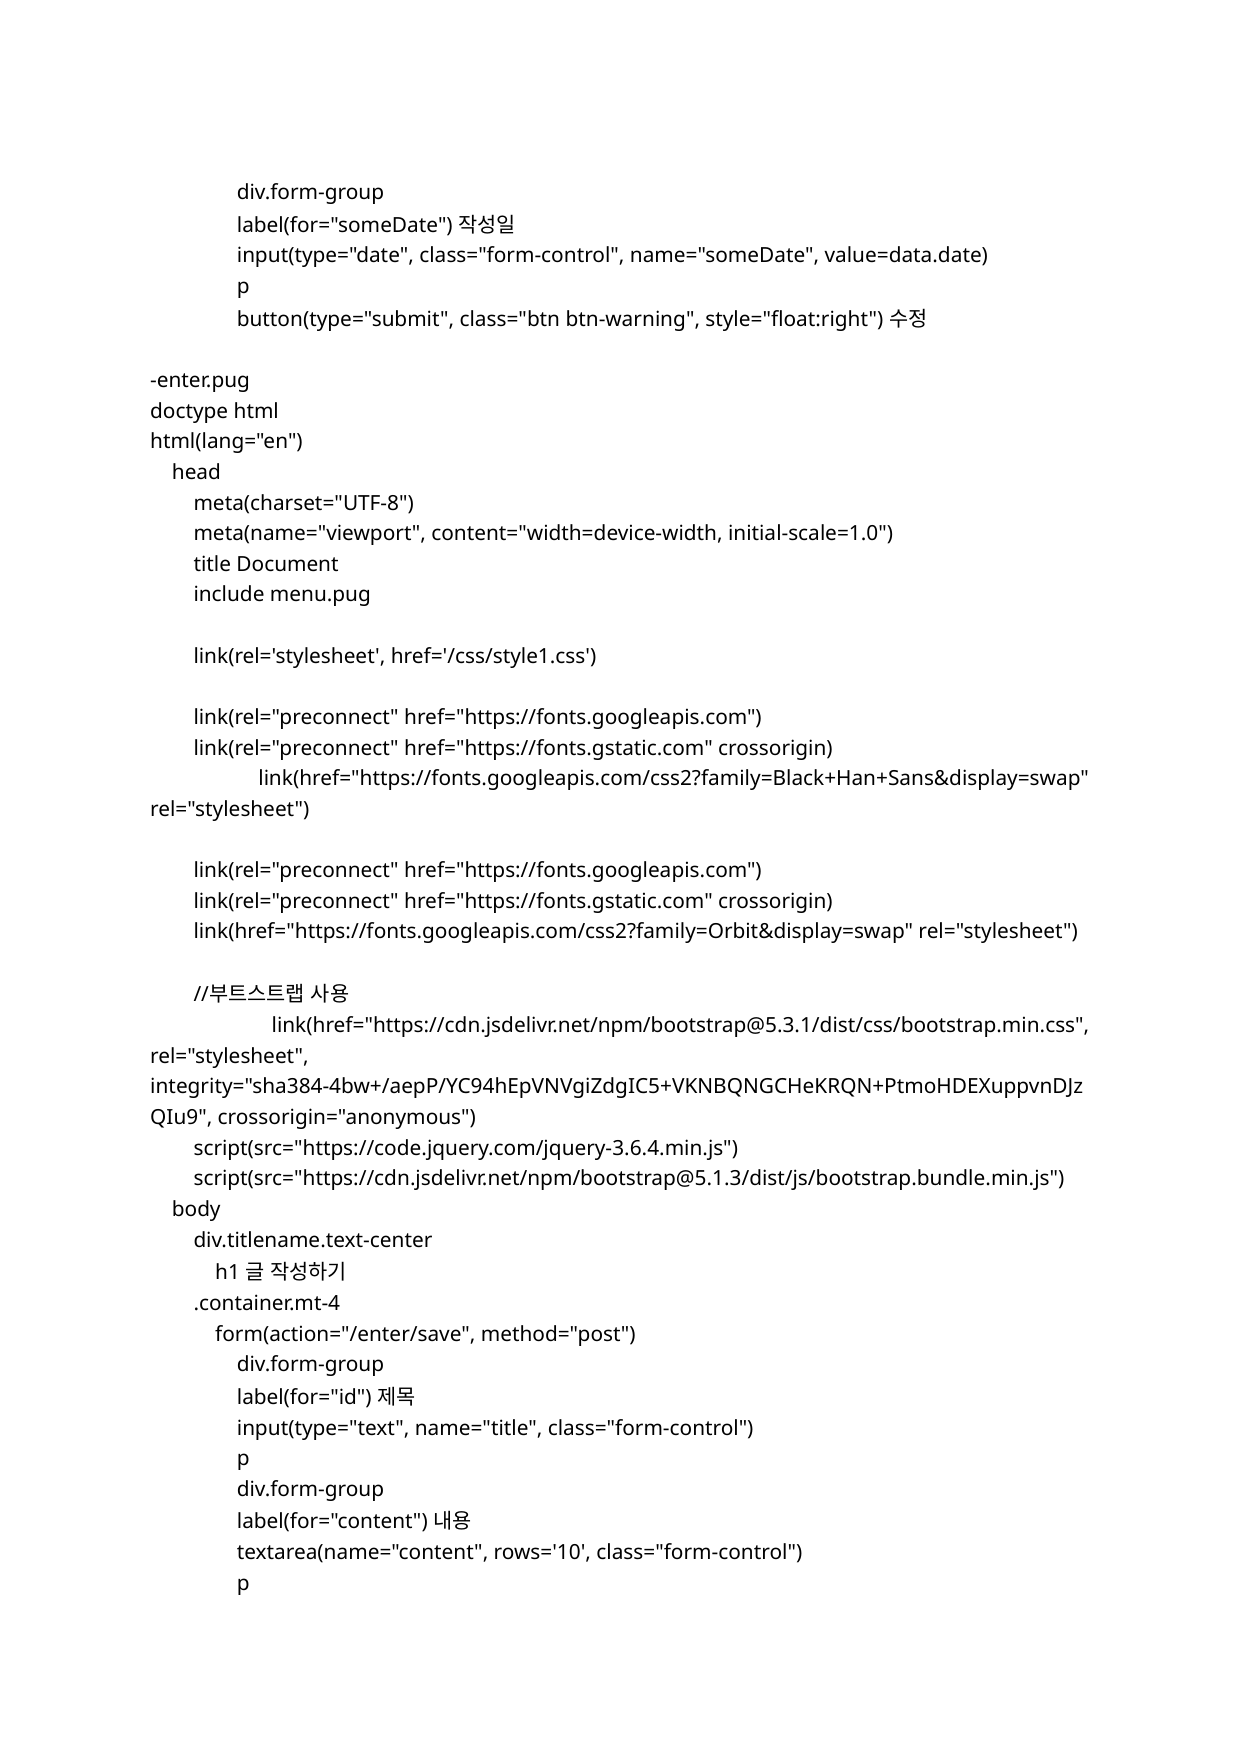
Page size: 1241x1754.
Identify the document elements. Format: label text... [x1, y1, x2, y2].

text .container.mt-4 [150, 1288, 1090, 1316]
text link(rel="preconnect" href="https://fonts.googleapis.com") [150, 855, 1090, 883]
text p [150, 1568, 1090, 1596]
text head [150, 457, 1090, 485]
text script(src="https://cdn.jsdelivr.net/npm/bootstrap@5.1.3/dist/js/bootstrap.bundle.min.js") [150, 1163, 1090, 1192]
text link(rel='stylesheet', href='/css/style1.css') [150, 641, 1090, 669]
text link(href="https://fonts.googleapis.com/css2?family=Black+Han+Sans&display=swap" rel="stylesheet") [150, 763, 1090, 822]
text script(src="https://code.jquery.com/jquery-3.6.4.min.js") [150, 1133, 1090, 1161]
text doctype html [150, 396, 1090, 424]
text p [150, 271, 1090, 299]
text link(rel="preconnect" href="https://fonts.googleapis.com") [150, 702, 1090, 730]
text div.form-group [150, 1349, 1090, 1378]
text input(type="date", class="form-control", name="someDate", value=data.date) [150, 241, 1090, 269]
text input(type="text", name="title", class="form-control") [150, 1413, 1090, 1441]
text link(rel="preconnect" href="https://fonts.gstatic.com" crossorigin) [150, 733, 1090, 761]
text div.form-group [150, 177, 1090, 206]
text textarea(name="content", rows='10', class="form-control") [150, 1537, 1090, 1566]
text link(rel="preconnect" href="https://fonts.gstatic.com" crossorigin) [150, 886, 1090, 914]
text label(for="someDate") 작성일 [150, 208, 1090, 238]
text label(for="id") 제목 [150, 1380, 1090, 1410]
text button(type="submit", class="btn btn-warning", style="float:right") 수정 [150, 302, 1090, 332]
text title Document [150, 549, 1090, 577]
text meta(name="viewport", content="width=device-width, initial-scale=1.0") [150, 518, 1090, 547]
text html(lang="en") [150, 426, 1090, 455]
text body [150, 1194, 1090, 1222]
text meta(charset="UTF-8") [150, 488, 1090, 516]
text link(href="https://fonts.googleapis.com/css2?family=Orbit&display=swap" rel="stylesheet") [150, 916, 1090, 945]
text h1 글 작성하기 [150, 1255, 1090, 1286]
text include menu.pug [150, 579, 1090, 608]
text -enter.pug [150, 365, 1090, 393]
text link(href="https://cdn.jsdelivr.net/npm/bootstrap@5.3.1/dist/css/bootstrap.min.css", rel="stylesheet", integrity="sha384-4bw+/aepP/YC94hEpVNVgiZdgIC5+VKNBQNGCHeKRQN+PtmoHDEXuppvnDJzQIu9", crossorigin="anonymous") [150, 1010, 1090, 1131]
text //부트스트랩 사용 [150, 978, 1090, 1008]
text p [150, 1443, 1090, 1472]
text form(action="/enter/save", method="post") [150, 1319, 1090, 1347]
text div.titlename.text-center [150, 1225, 1090, 1253]
text label(for="content") 내용 [150, 1504, 1090, 1535]
text div.form-group [150, 1474, 1090, 1502]
